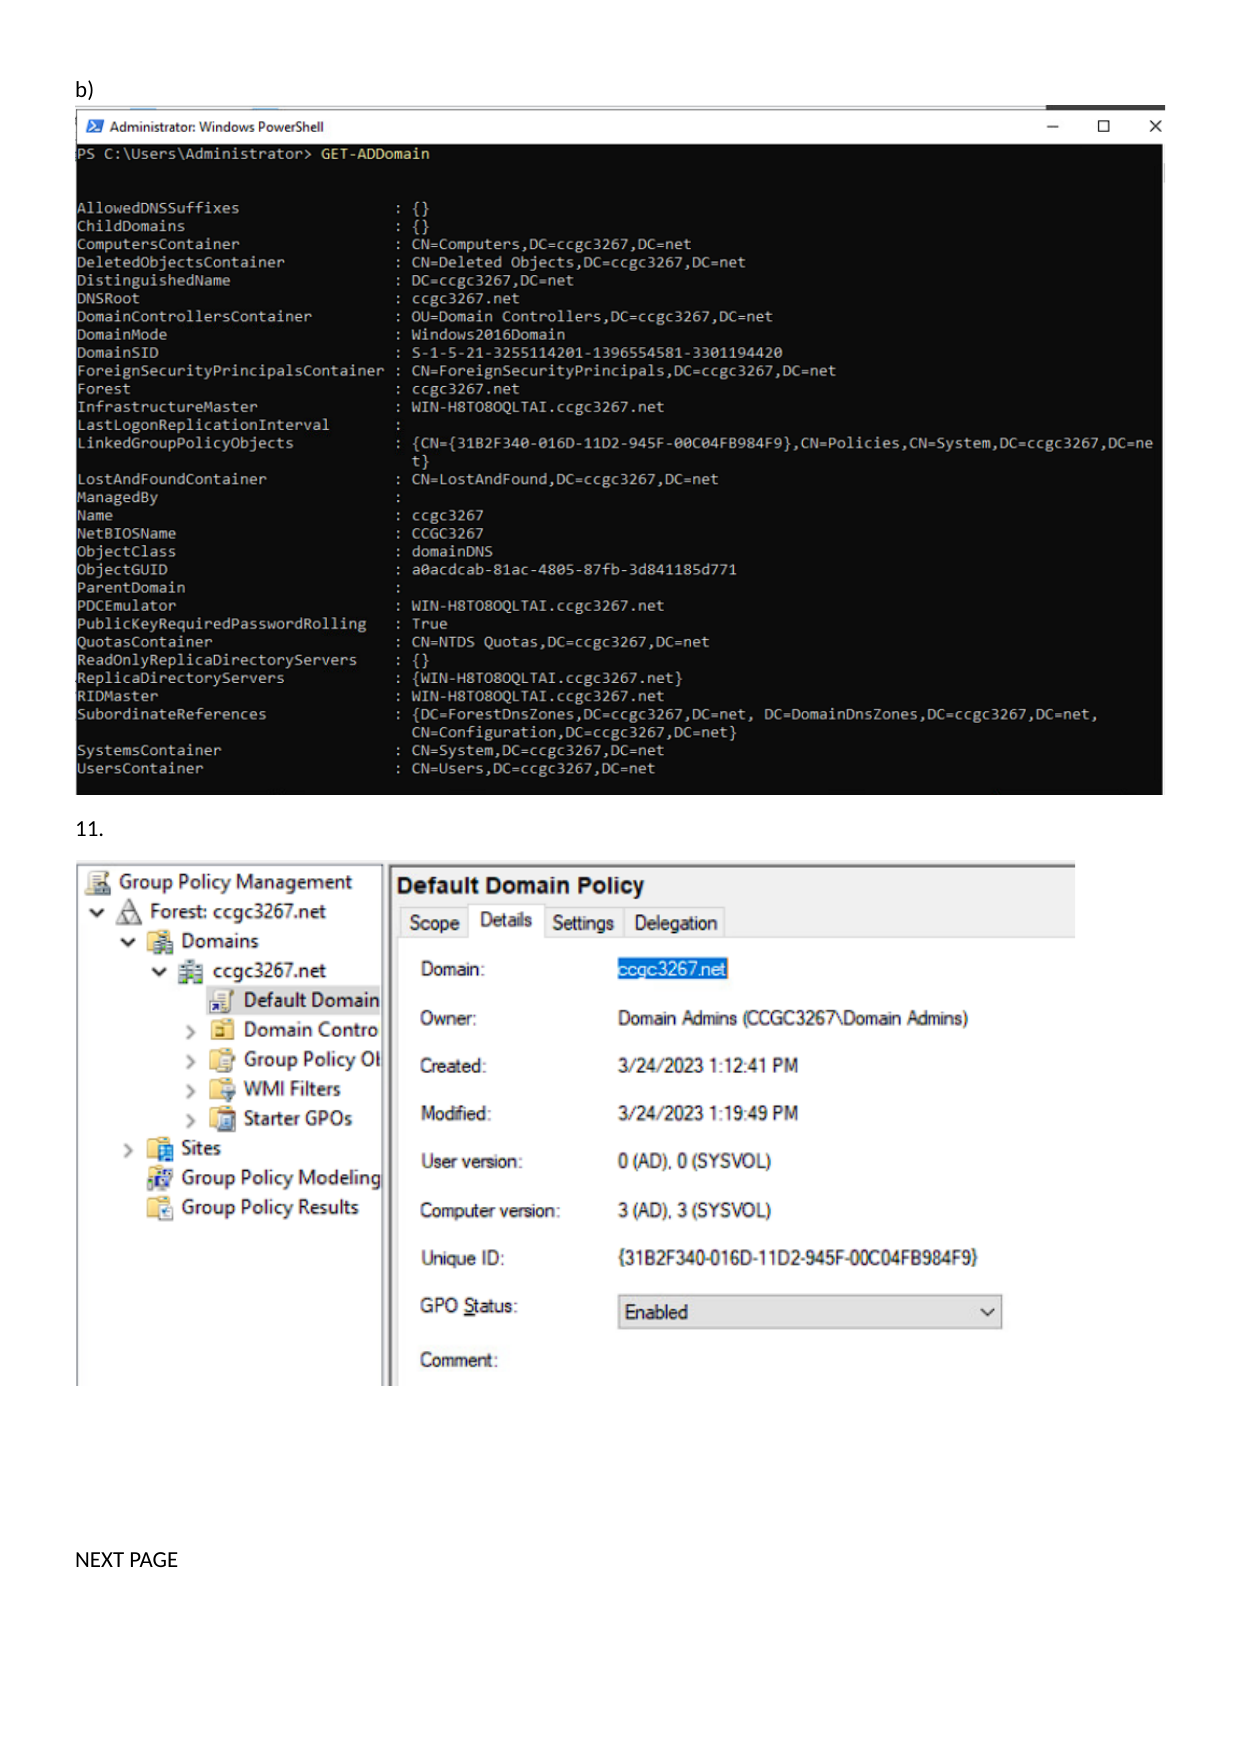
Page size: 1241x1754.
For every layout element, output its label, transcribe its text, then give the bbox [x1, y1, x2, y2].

picture [75, 105, 1166, 795]
text 11. [75, 814, 1165, 842]
picture [75, 860, 1076, 1386]
text b) [75, 75, 1165, 105]
text NEXT PAGE [75, 1545, 1165, 1573]
